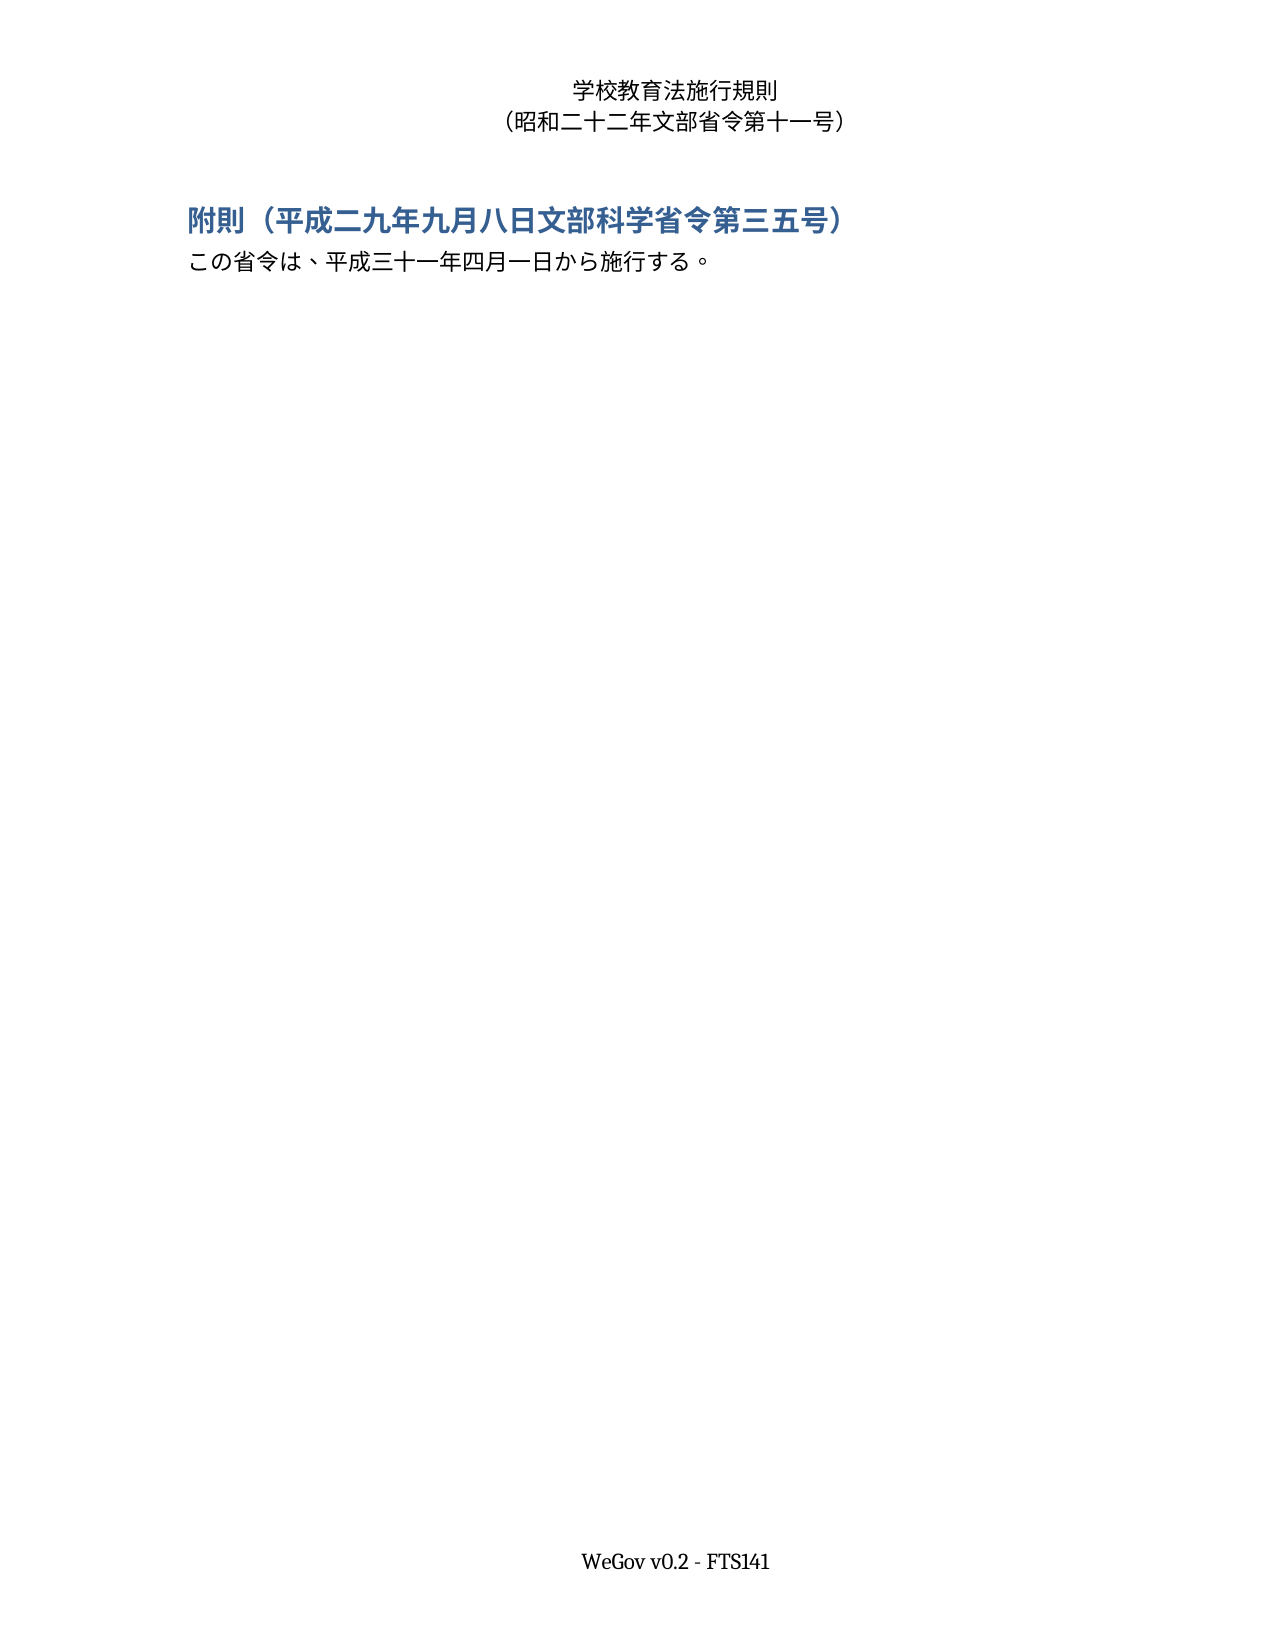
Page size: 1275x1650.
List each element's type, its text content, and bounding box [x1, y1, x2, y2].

subtitle 附則（平成二九年九月八日文部科学省令第三五号） [187, 200, 1087, 240]
text この省令は、平成三十一年四月一日から施行する。 [187, 246, 1087, 277]
